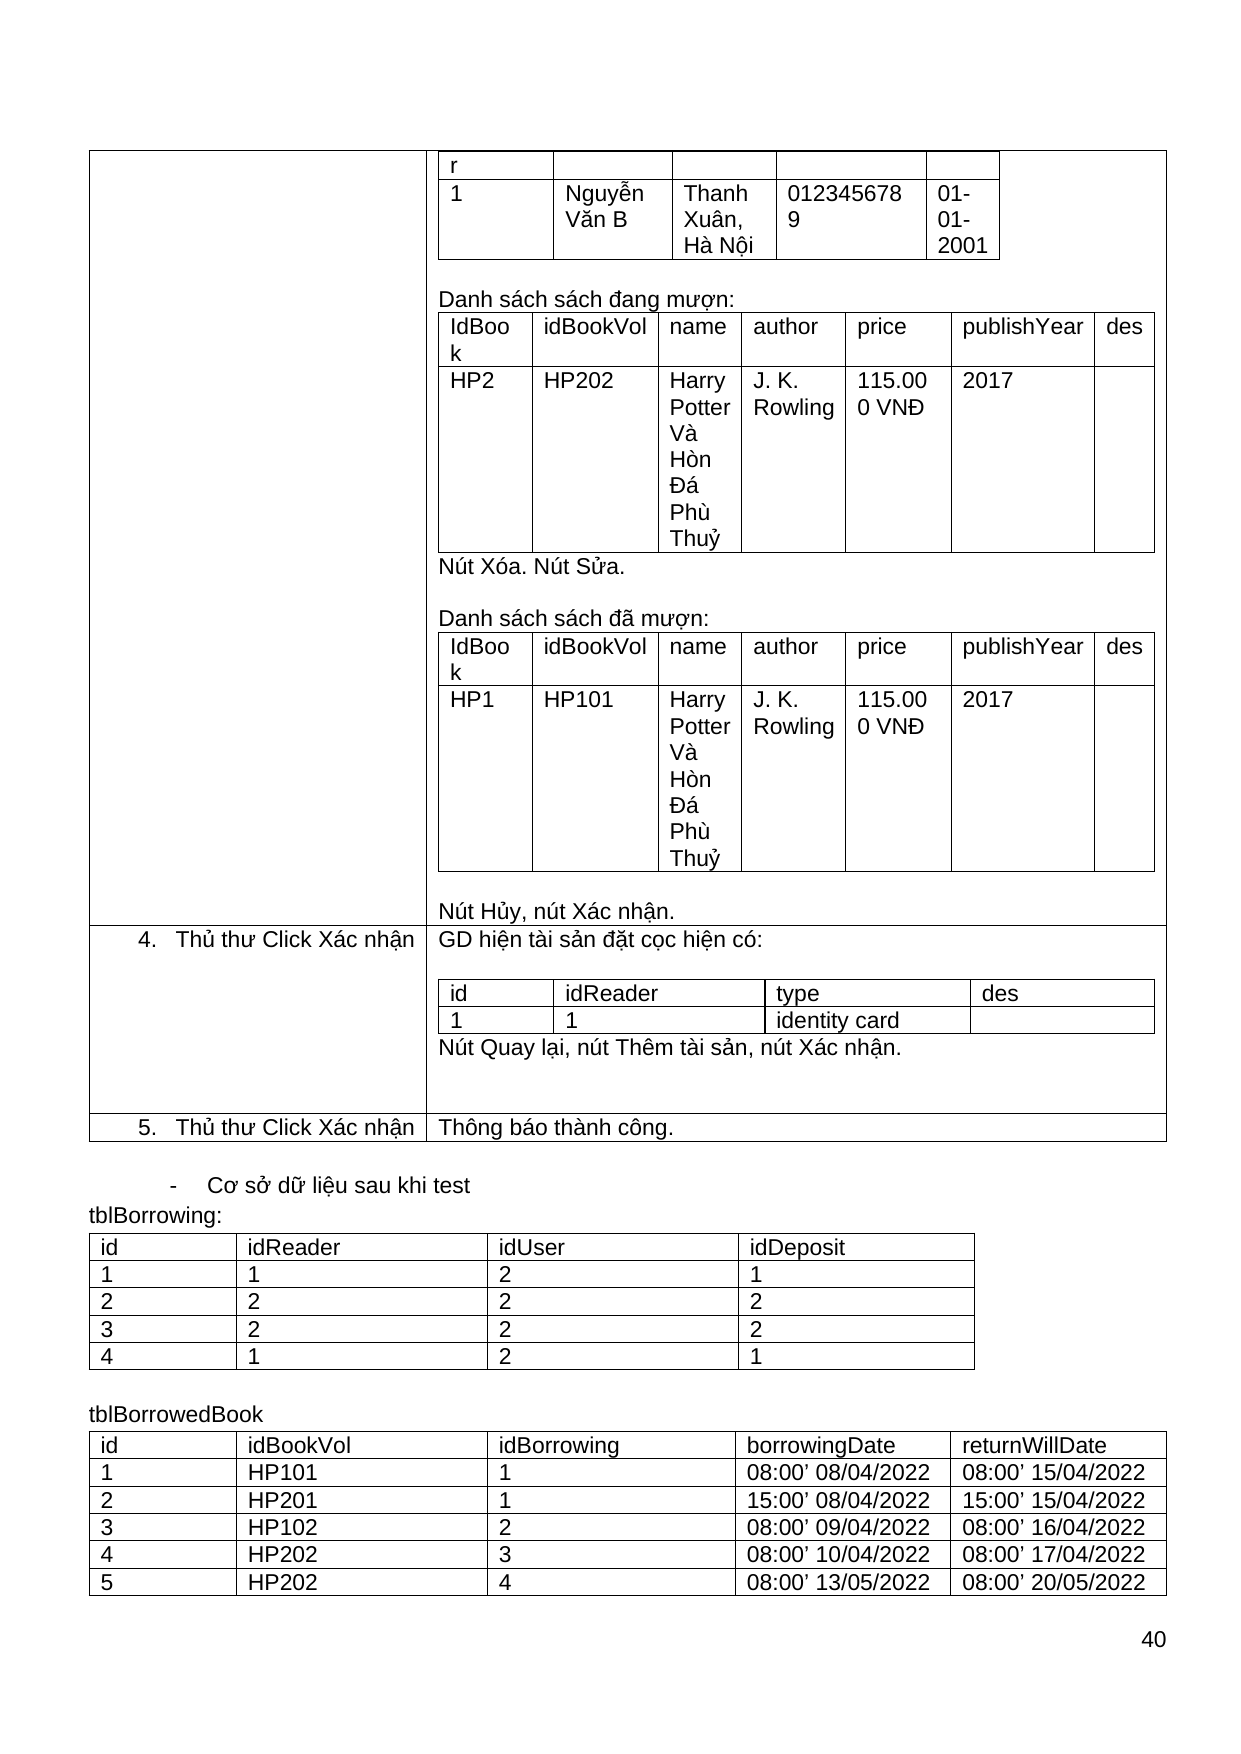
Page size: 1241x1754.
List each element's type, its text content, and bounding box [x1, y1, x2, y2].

table_cell 08:00’ 17/04/2022 [951, 1541, 1166, 1568]
table_cell 08:00’ 16/04/2022 [951, 1514, 1166, 1540]
table_cell 3 [90, 1514, 236, 1540]
table_cell Thủ thư Click Xác nhận [90, 926, 426, 1113]
table_header idBorrowing [488, 1432, 735, 1458]
table_cell 08:00’ 10/04/2022 [736, 1541, 950, 1568]
table_cell GD hiện tài sản đặt cọc hiện có: Nút Quay lại, nút Thêm tài sản, nút Xác nhận. [427, 926, 1166, 1113]
table_cell 2 [90, 1487, 236, 1513]
table_header returnWillDate [951, 1432, 1166, 1458]
table_cell 2 [488, 1514, 735, 1540]
table_cell 4 [488, 1569, 735, 1595]
table_cell 2 [488, 1343, 738, 1369]
table_header idBookVol [237, 1432, 487, 1458]
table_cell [427, 151, 1166, 925]
table_cell HP202 [237, 1569, 487, 1595]
table_cell 08:00’ 08/04/2022 [736, 1459, 950, 1486]
table_cell HP101 [237, 1459, 487, 1486]
table_header id [90, 1432, 236, 1458]
table_cell 1 [739, 1261, 974, 1287]
table_cell 08:00’ 09/04/2022 [736, 1514, 950, 1540]
table_cell Thông báo thành công. [427, 1114, 1166, 1141]
table_header borrowingDate [736, 1432, 950, 1458]
table_cell 08:00’ 13/05/2022 [736, 1569, 950, 1595]
table_header id [90, 1234, 236, 1260]
table_cell 2 [488, 1261, 738, 1287]
table_cell 2 [488, 1316, 738, 1342]
table_cell 15:00’ 15/04/2022 [951, 1487, 1166, 1513]
table_cell 2 [739, 1316, 974, 1342]
table_cell 3 [488, 1541, 735, 1568]
table_cell HP102 [237, 1514, 487, 1540]
table_header idDeposit [739, 1234, 974, 1260]
table_cell 1 [739, 1343, 974, 1369]
list Cơ sở dữ liệu sau khi test [169, 1172, 1166, 1198]
table_cell 4 [90, 1343, 236, 1369]
table_cell 2 [90, 1288, 236, 1314]
table_cell Thủ thư Click Xác nhận [90, 1114, 426, 1141]
table_cell 1 [90, 1261, 236, 1287]
table_cell 08:00’ 15/04/2022 [951, 1459, 1166, 1486]
table_cell 1 [237, 1261, 487, 1287]
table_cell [90, 151, 426, 925]
table_cell 15:00’ 08/04/2022 [736, 1487, 950, 1513]
table_cell 2 [237, 1288, 487, 1314]
text tblBorrowedBook [89, 1401, 1166, 1427]
table_cell 5 [90, 1569, 236, 1595]
table_cell HP202 [237, 1541, 487, 1568]
table_cell 1 [488, 1487, 735, 1513]
table_cell 2 [237, 1316, 487, 1342]
table_cell 1 [237, 1343, 487, 1369]
table_cell 2 [488, 1288, 738, 1314]
text tblBorrowing: [89, 1202, 1166, 1228]
table_cell 4 [90, 1541, 236, 1568]
table_cell 1 [488, 1459, 735, 1486]
table_cell 2 [739, 1288, 974, 1314]
table_cell 1 [90, 1459, 236, 1486]
table_header idUser [488, 1234, 738, 1260]
table_cell 08:00’ 20/05/2022 [951, 1569, 1166, 1595]
table_cell 3 [90, 1316, 236, 1342]
table_header idReader [237, 1234, 487, 1260]
table_cell HP201 [237, 1487, 487, 1513]
